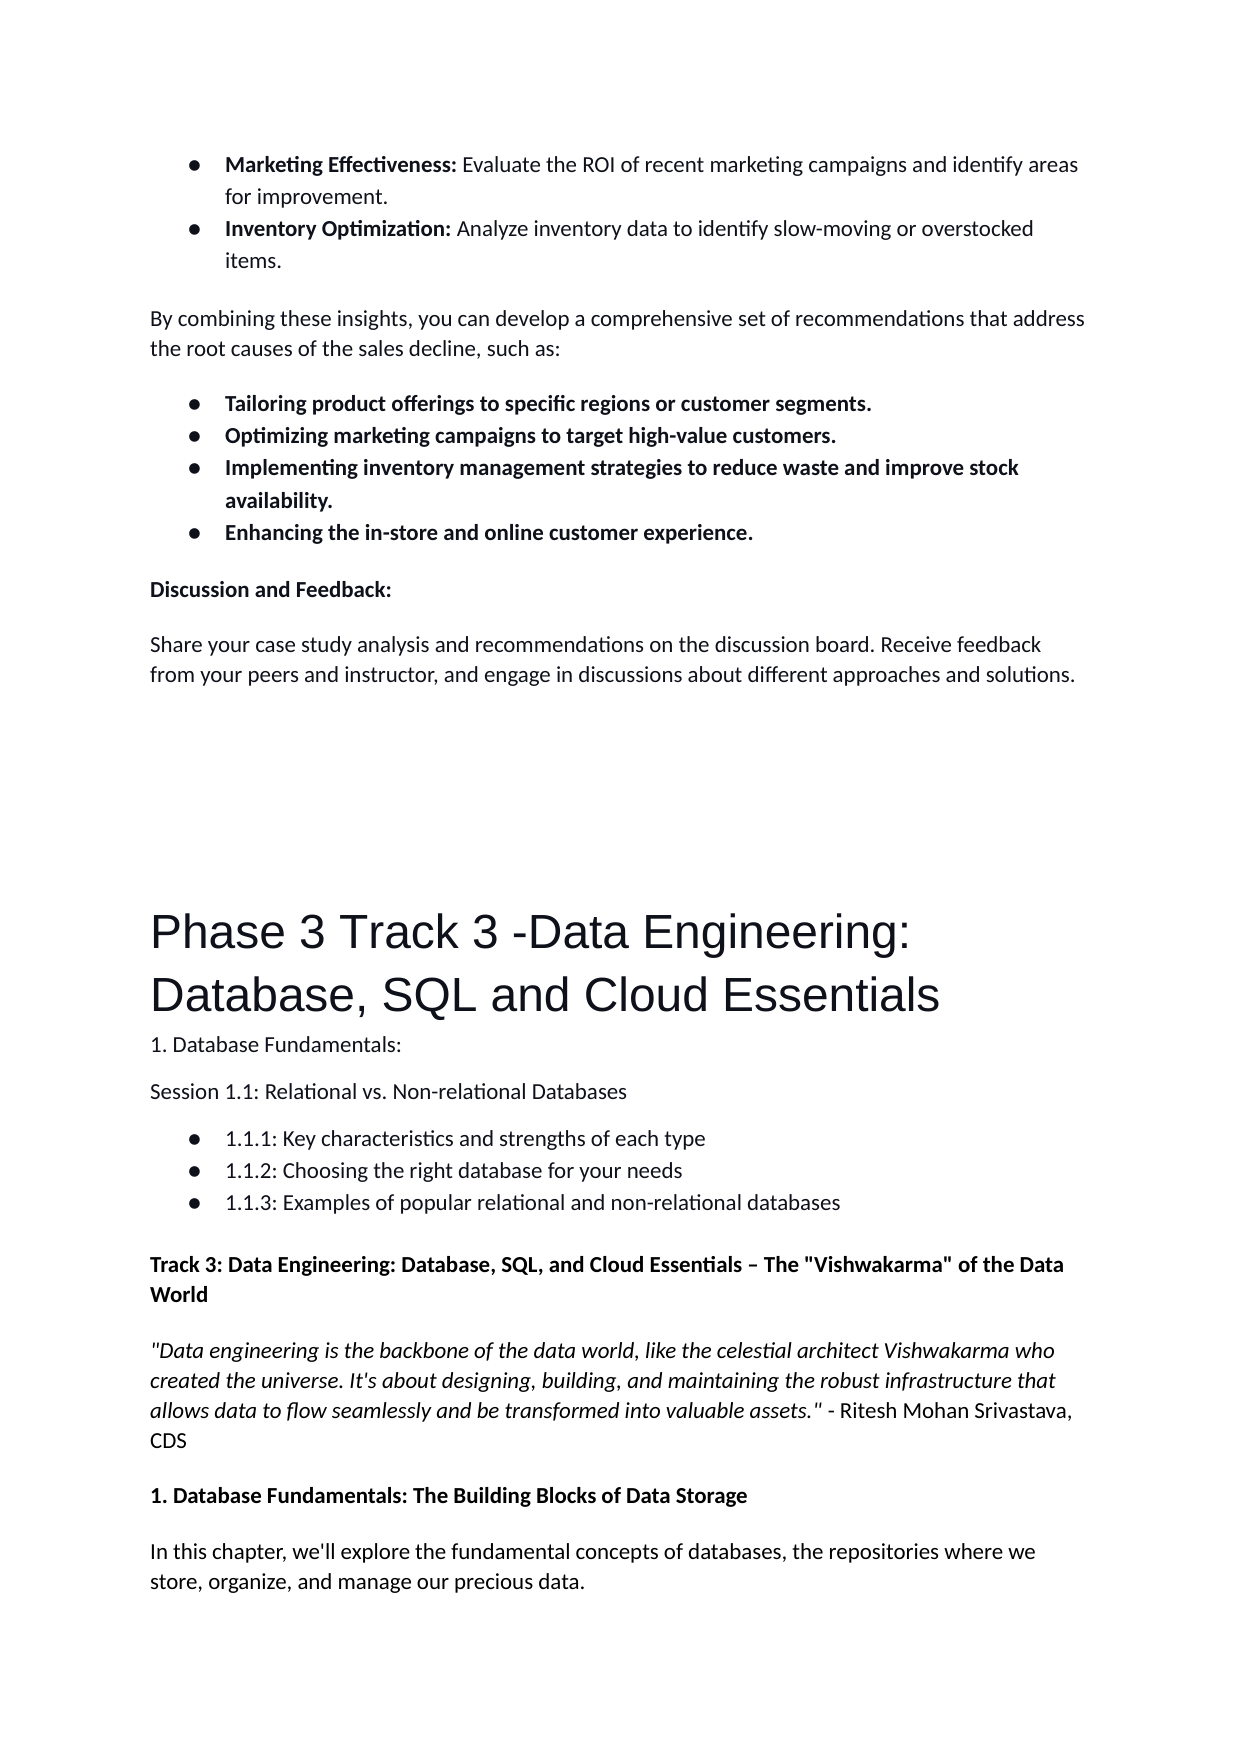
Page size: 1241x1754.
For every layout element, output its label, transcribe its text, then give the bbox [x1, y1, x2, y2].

list Marketing Effectiveness: Evaluate the ROI of recent marketing campaigns and identify areas for improvement. [187, 150, 1090, 210]
text "Data engineering is the backbone of the data world, like the celestial architect Vishwakarma who created the universe. It's about designing, building, and maintaining the robust infrastructure that allows data to flow seamlessly and be transformed into valuable assets." - Ritesh Mohan Srivastava, CDS [150, 1336, 1090, 1454]
text Track 3: Data Engineering: Database, SQL, and Cloud Essentials – The "Vishwakarma" of the Data World [150, 1220, 1090, 1309]
list 1.1.1: Key characteristics and strengths of each type [187, 1124, 1090, 1152]
text In this chapter, we'll explore the fundamental concepts of databases, the repositories where we store, organize, and manage our precious data. [150, 1537, 1090, 1595]
text 1. Database Fundamentals: The Building Blocks of Data Storage [150, 1482, 1090, 1510]
list Inventory Optimization: Analyze inventory data to identify slow-moving or overstocked items. [187, 214, 1090, 274]
list Tailoring product offerings to specific regions or customer segments. [187, 389, 1090, 417]
text Discussion and Feedback: [150, 575, 1090, 603]
list Implementing inventory management strategies to reduce waste and improve stock availability. [187, 453, 1090, 514]
text Session 1.1: Relational vs. Non-relational Databases [150, 1077, 1090, 1105]
text Share your case study analysis and recommendations on the discussion board. Receive feedback from your peers and instructor, and engage in discussions about different approaches and solutions. [150, 630, 1090, 688]
text 1. Database Fundamentals: [150, 1030, 1090, 1058]
list Enhancing the in-store and online customer experience. [187, 518, 1090, 546]
text By combining these insights, you can develop a comprehensive set of recommendations that address the root causes of the sales decline, such as: [150, 304, 1090, 362]
subtitle Phase 3 Track 3 -Data Engineering: Database, SQL and Cloud Essentials [150, 903, 1090, 1022]
list Optimizing marketing campaigns to target high-value customers. [187, 421, 1090, 449]
list 1.1.2: Choosing the right database for your needs [187, 1156, 1090, 1184]
list 1.1.3: Examples of popular relational and non-relational databases [187, 1188, 1090, 1216]
